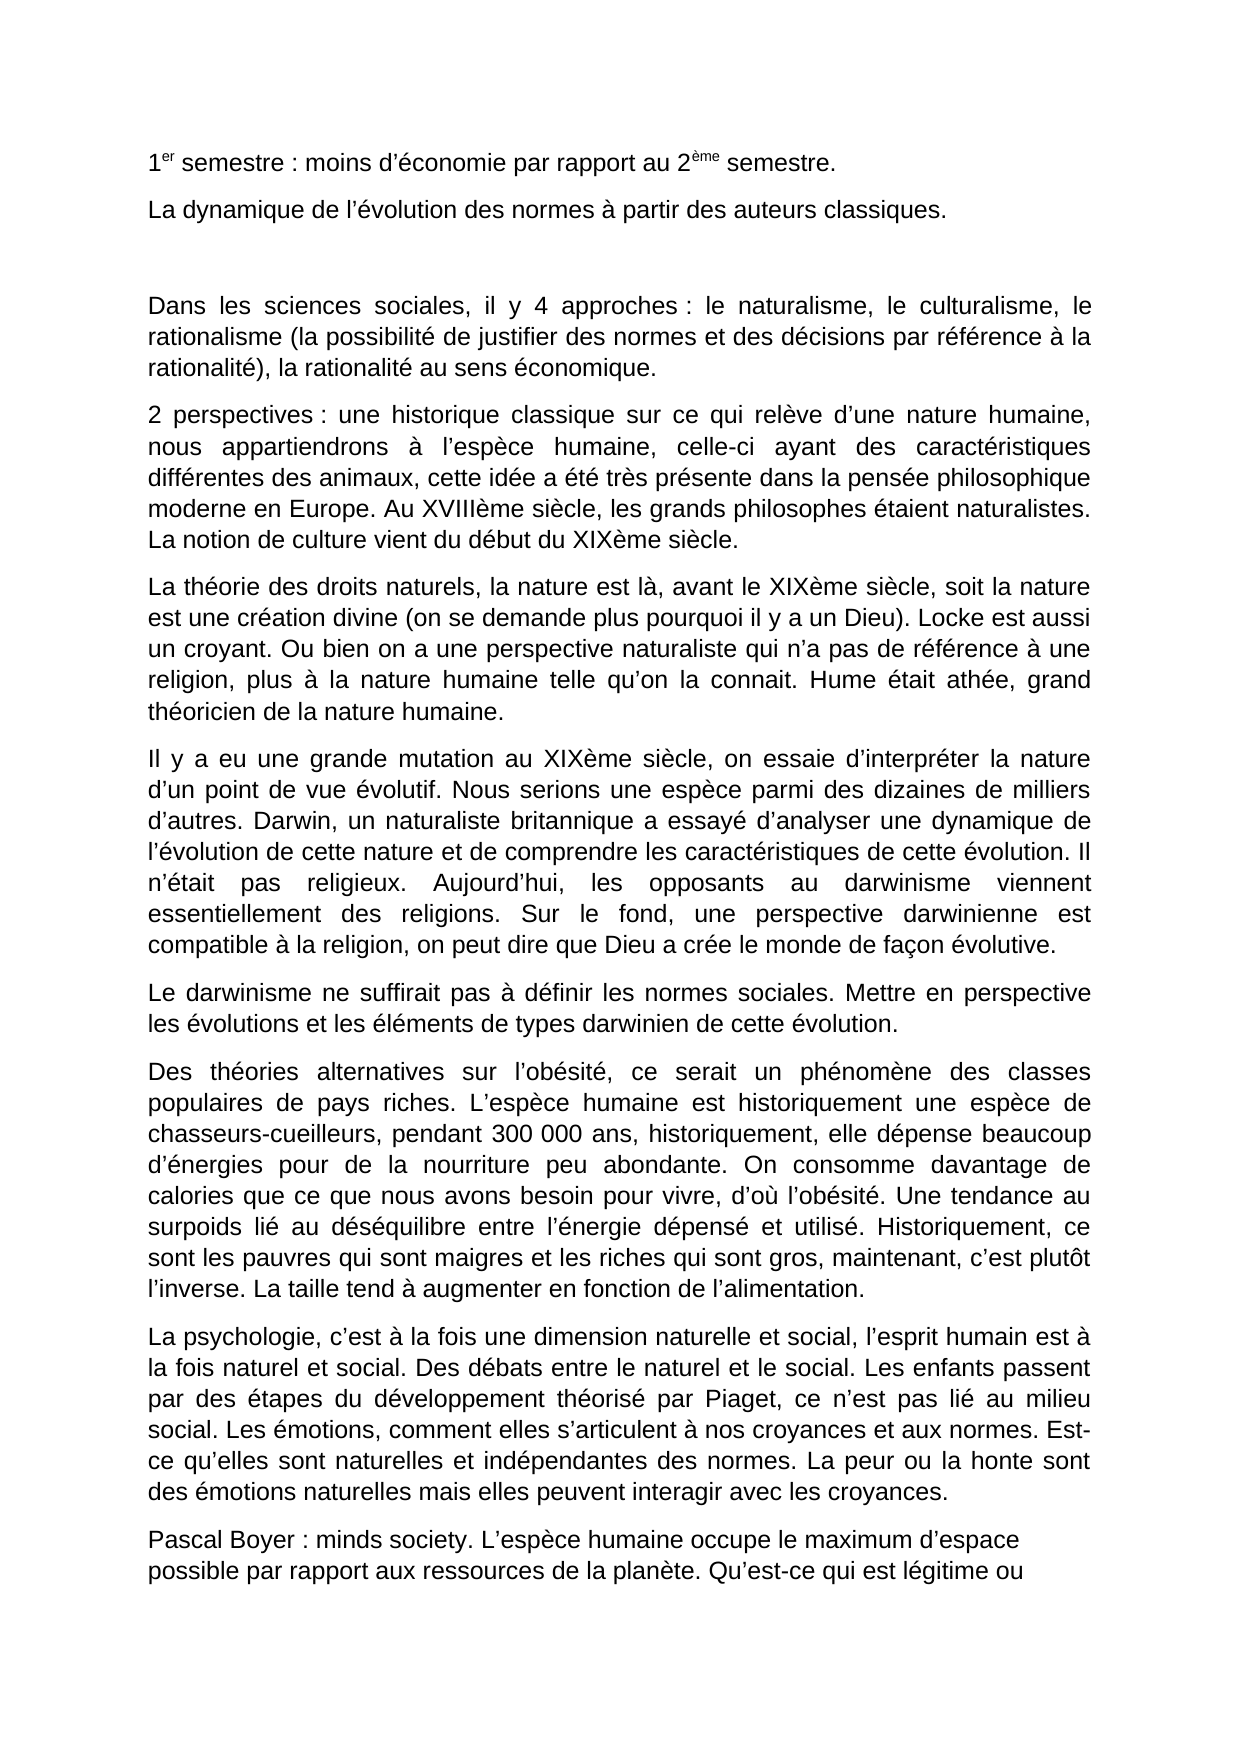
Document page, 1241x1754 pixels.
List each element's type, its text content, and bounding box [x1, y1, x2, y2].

text La dynamique de l’évolution des normes à partir des auteurs classiques. [148, 195, 1093, 224]
text Le darwinisme ne suffirait pas à définir les normes sociales. Mettre en perspective les évolutions et les éléments de types darwinien de cette évolution. [148, 978, 1093, 1038]
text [148, 1525, 1093, 1585]
text Dans les sciences sociales, il y 4 approches : le naturalisme, le culturalisme, le rationalisme (la possibilité de justifier des normes et des décisions par référence à la rationalité), la rationalité au sens économique. [148, 291, 1093, 382]
text Il y a eu une grande mutation au XIXème siècle, on essaie d’interpréter la nature d’un point de vue évolutif. Nous serions une espèce parmi des dizaines de milliers d’autres. Darwin, un naturaliste britannique a essayé d’analyser une dynamique de l’évolution de cette nature et de comprendre les caractéristiques de cette évolution. Il n’était pas religieux. Aujourd’hui, les opposants au darwinisme viennent essentiellement des religions. Sur le fond, une perspective darwinienne est compatible à la religion, on peut dire que Dieu a crée le monde de façon évolutive. [148, 744, 1093, 959]
text 2 perspectives : une historique classique sur ce qui relève d’une nature humaine, nous appartiendrons à l’espèce humaine, celle-ci ayant des caractéristiques différentes des animaux, cette idée a été très présente dans la pensée philosophique moderne en Europe. Au XVIIIème siècle, les grands philosophes étaient naturalistes. La notion de culture vient du début du XIXème siècle. [148, 401, 1093, 553]
text La psychologie, c’est à la fois une dimension naturelle et social, l’esprit humain est à la fois naturel et social. Des débats entre le naturel et le social. Les enfants passent par des étapes du développement théorisé par Piaget, ce n’est pas lié au milieu social. Les émotions, comment elles s’articulent à nos croyances et aux normes. Est-ce qu’elles sont naturelles et indépendantes des normes. La peur ou la honte sont des émotions naturelles mais elles peuvent interagir avec les croyances. [148, 1322, 1093, 1506]
text La théorie des droits naturels, la nature est là, avant le XIXème siècle, soit la nature est une création divine (on se demande plus pourquoi il y a un Dieu). Locke est aussi un croyant. Ou bien on a une perspective naturaliste qui n’a pas de référence à une religion, plus à la nature humaine telle qu’on la connait. Hume était athée, grand théoricien de la nature humaine. [148, 572, 1093, 725]
text Des théories alternatives sur l’obésité, ce serait un phénomène des classes populaires de pays riches. L’espèce humaine est historiquement une espèce de chasseurs-cueilleurs, pendant 300 000 ans, historiquement, elle dépense beaucoup d’énergies pour de la nourriture peu abondante. On consomme davantage de calories que ce que nous avons besoin pour vivre, d’où l’obésité. Une tendance au surpoids lié au déséquilibre entre l’énergie dépensé et utilisé. Historiquement, ce sont les pauvres qui sont maigres et les riches qui sont gros, maintenant, c’est plutôt l’inverse. La taille tend à augmenter en fonction de l’alimentation. [148, 1057, 1093, 1303]
text 1er semestre : moins d’économie par rapport au 2ème semestre. [148, 148, 1093, 176]
